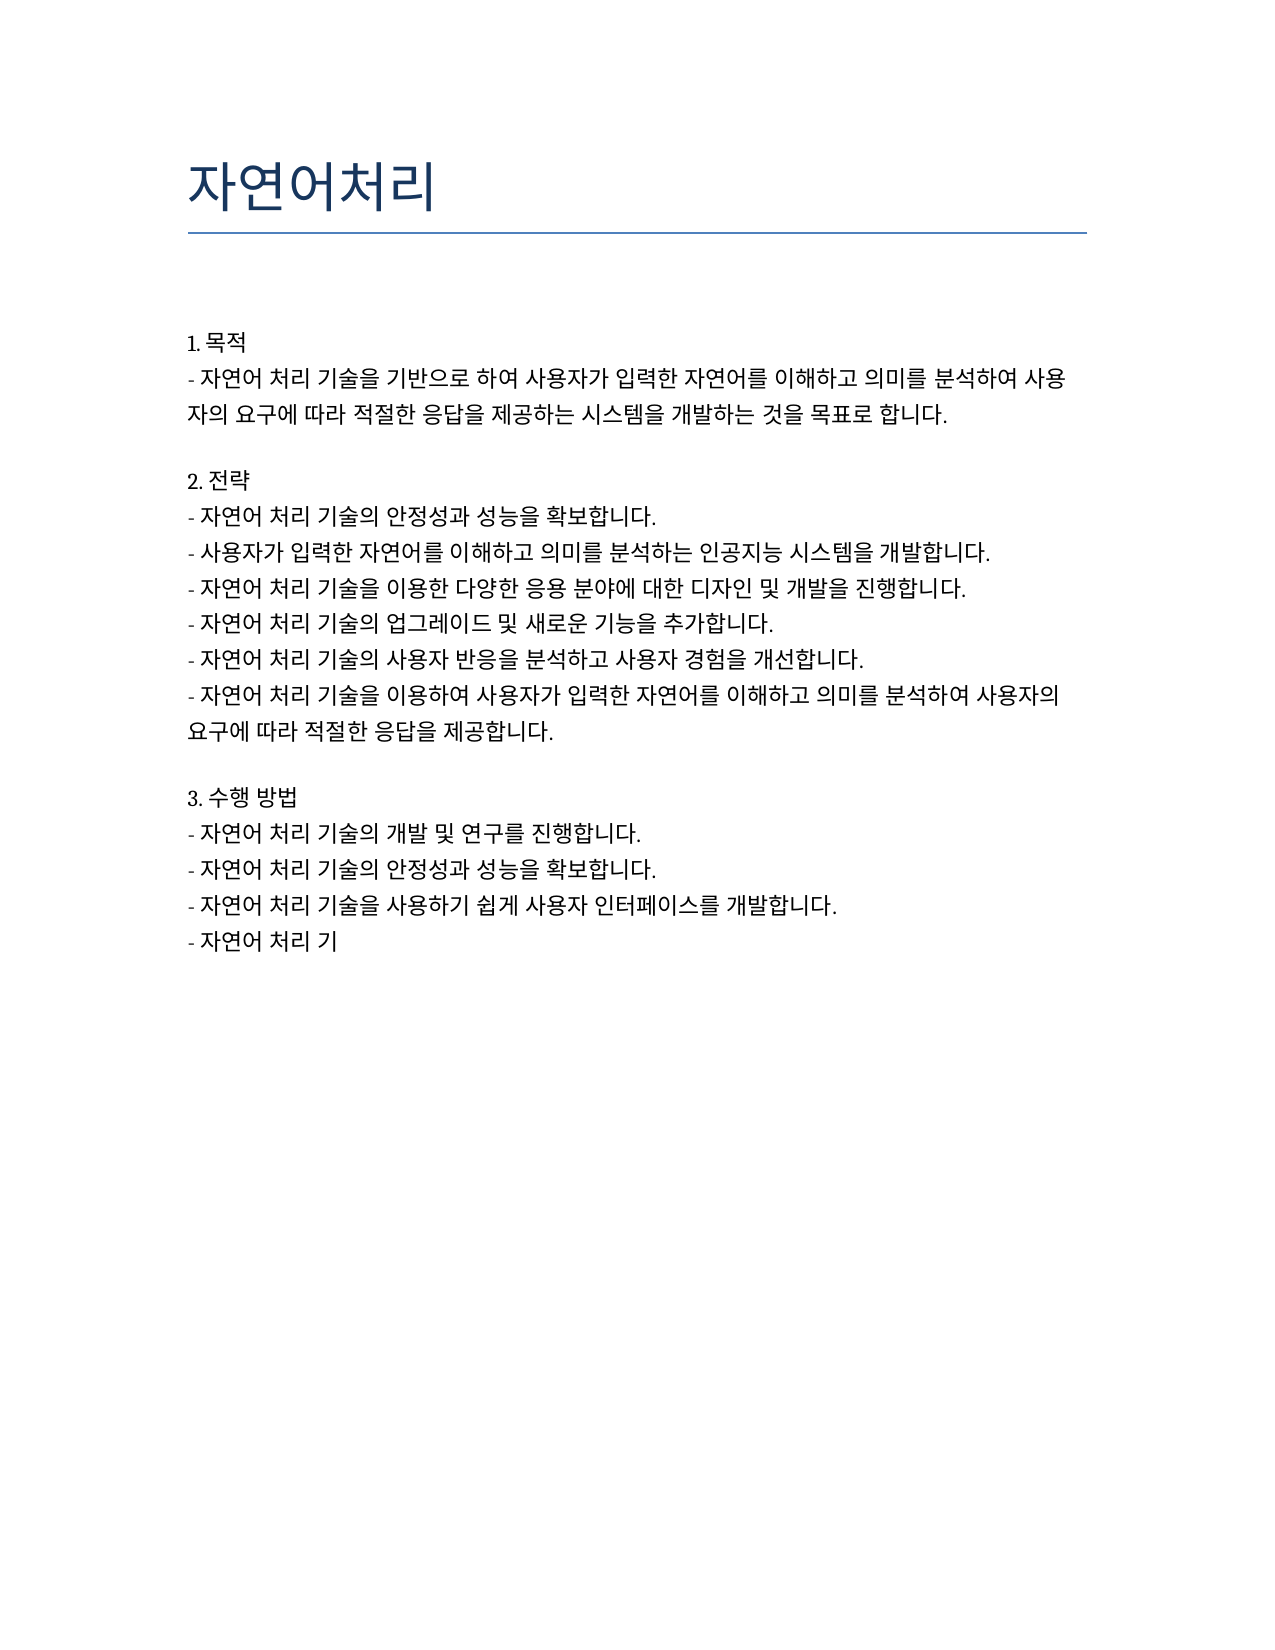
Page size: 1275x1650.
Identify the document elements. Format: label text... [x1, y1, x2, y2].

text 1. 목적 - 자연어 처리 기술을 기반으로 하여 사용자가 입력한 자연어를 이해하고 의미를 분석하여 사용자의 요구에 따라 적절한 응답을 제공하는 시스템을 개발하는 것을 목표로 합니다. 2. 전략 - 자연어 처리 기술의 안정성과 성능을 확보합니다. - 사용자가 입력한 자연어를 이해하고 의미를 분석하는 인공지능 시스템을 개발합니다. - 자연어 처리 기술을 이용한 다양한 응용 분야에 대한 디자인 및 개발을 진행합니다. - 자연어 처리 기술의 업그레이드 및 새로운 기능을 추가합니다. - 자연어 처리 기술의 사용자 반응을 분석하고 사용자 경험을 개선합니다. - 자연어 처리 기술을 이용하여 사용자가 입력한 자연어를 이해하고 의미를 분석하여 사용자의 요구에 따라 적절한 응답을 제공합니다. 3. 수행 방법 - 자연어 처리 기술의 개발 및 연구를 진행합니다. - 자연어 처리 기술의 안정성과 성능을 확보합니다. - 자연어 처리 기술을 사용하기 쉽게 사용자 인터페이스를 개발합니다. - 자연어 처리 기 [187, 265, 1087, 957]
title 자연어처리 [187, 150, 1087, 234]
